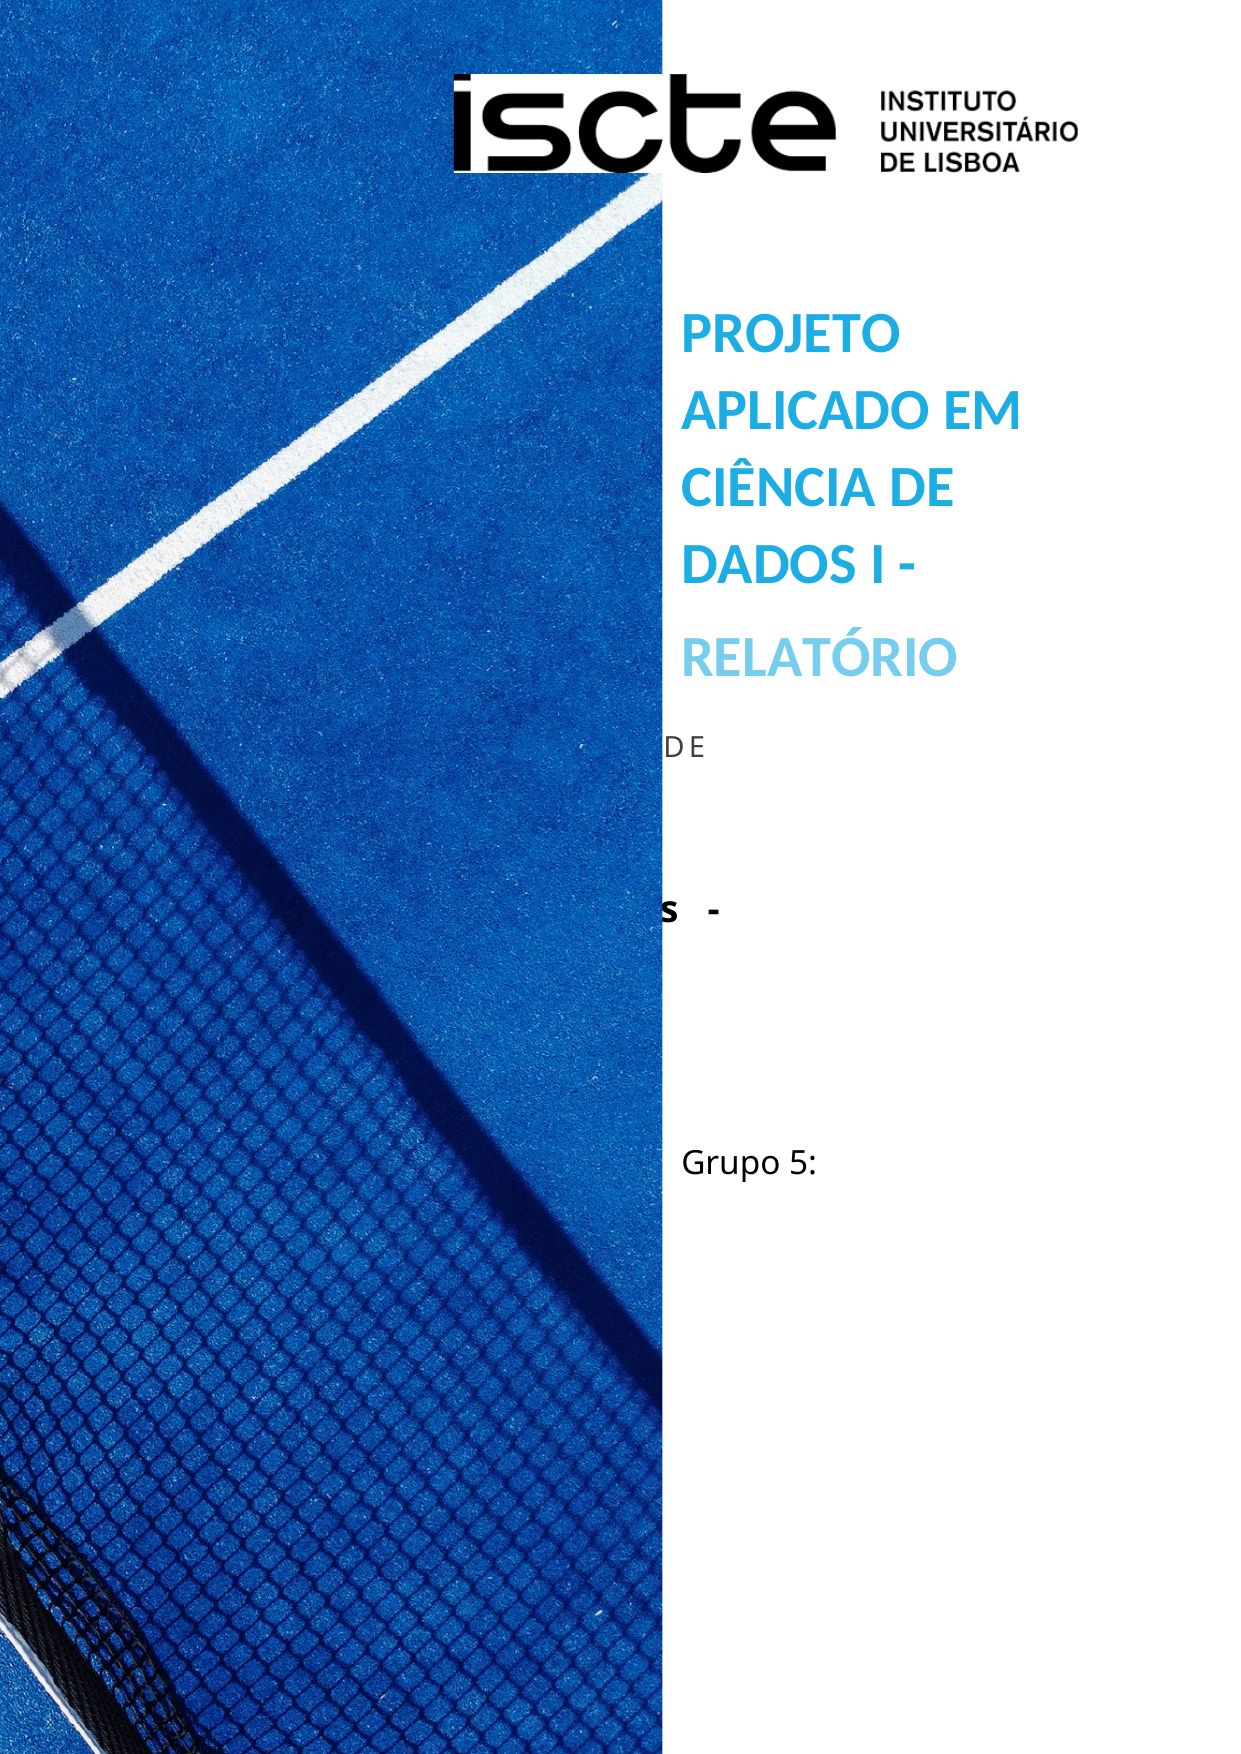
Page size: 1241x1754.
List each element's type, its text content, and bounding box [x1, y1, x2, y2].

text PROJETO APLICADO EM CIÊNCIA DE DADOS I - [663, 296, 1048, 598]
text RELATÓRIO [663, 620, 1063, 691]
picture [0, 0, 1078, 1754]
text Grupo 5: [663, 1139, 1063, 1184]
